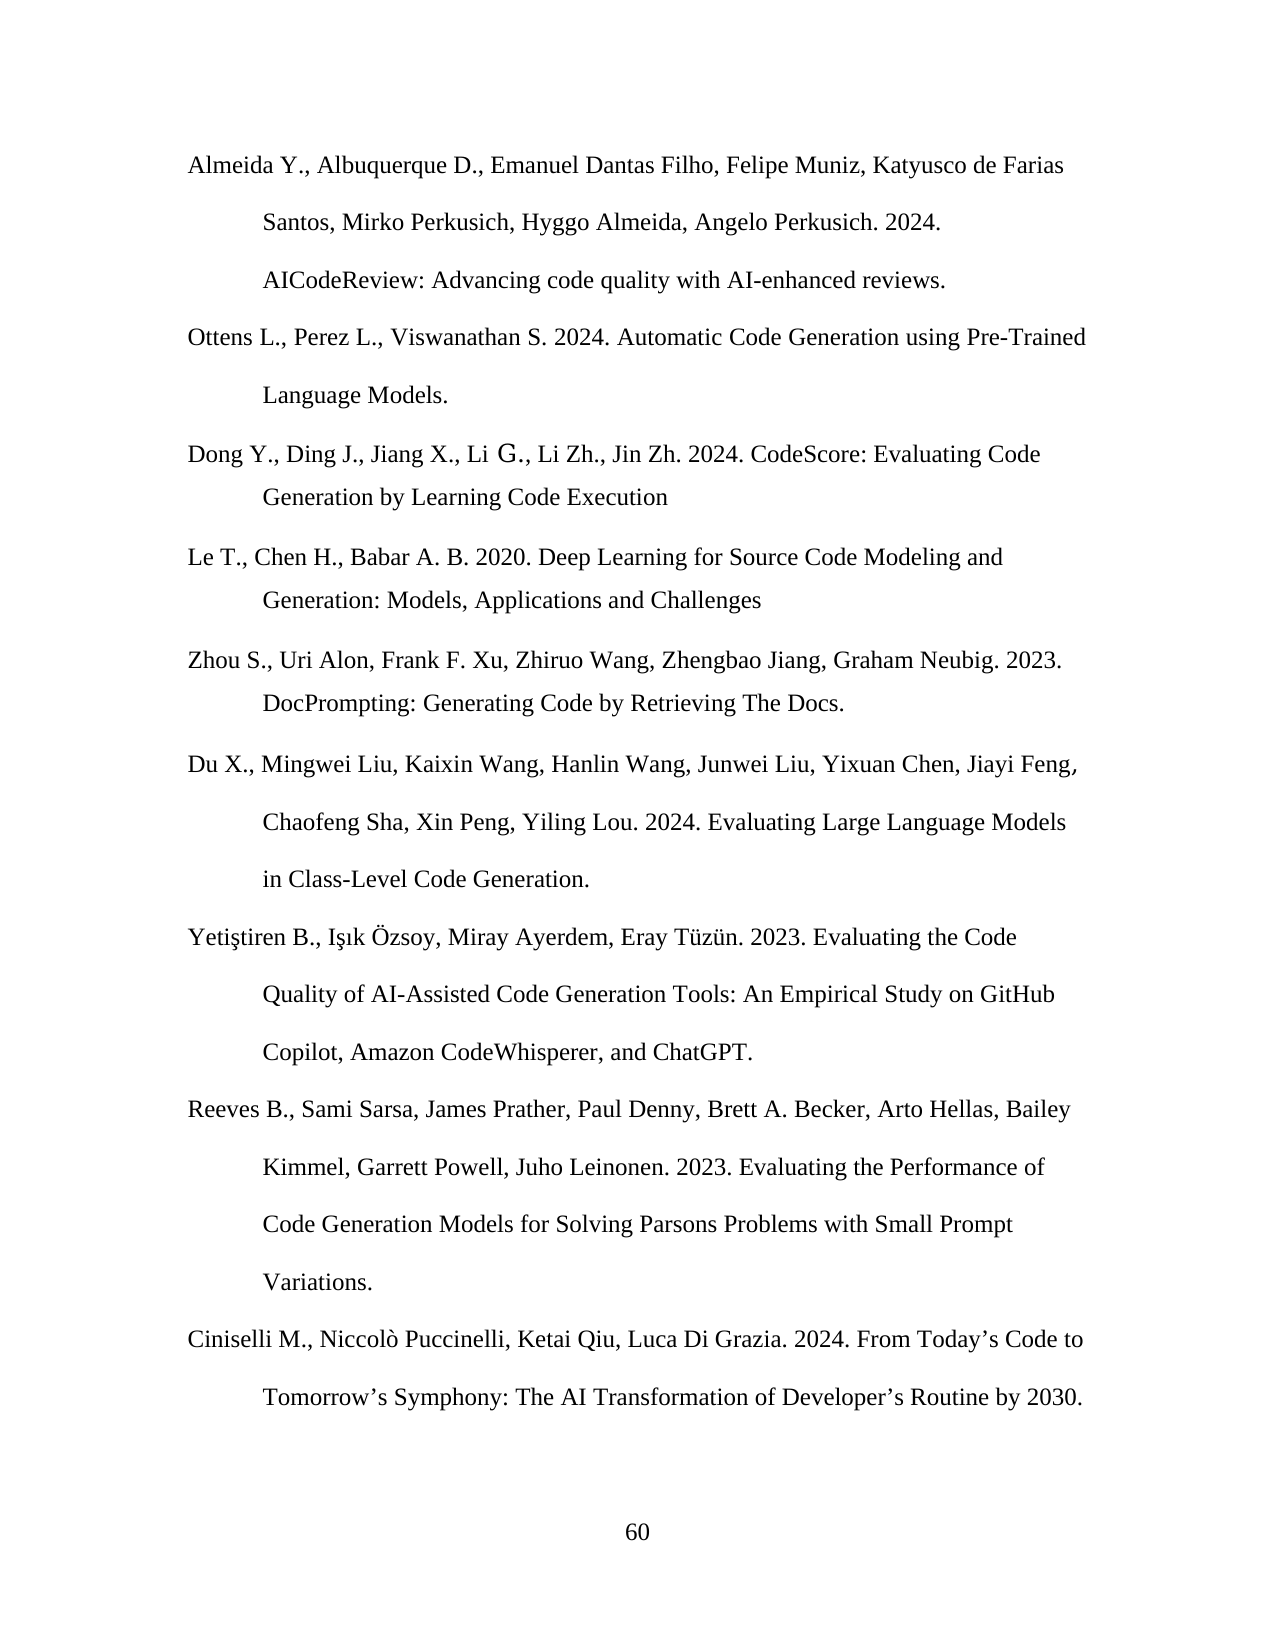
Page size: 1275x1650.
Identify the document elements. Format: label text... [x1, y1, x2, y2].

text Le T., Chen H., Babar A. B. 2020. Deep Learning for Source Code Modeling and Generation: Models, Applications and Challenges [187, 542, 1087, 614]
text Yetiştiren B., Işık Özsoy, Miray Ayerdem, Eray Tüzün. 2023. Evaluating the Code Quality of AI-Assisted Code Generation Tools: An Empirical Study on GitHub Copilot, Amazon CodeWhisperer, and ChatGPT. [187, 922, 1087, 1065]
text Dong Y., Ding J., Jiang X., Li G., Li Zh., Jin Zh. 2024. CodeScore: Evaluating Code Generation by Learning Code Execution [187, 437, 1087, 511]
text Ottens L., Perez L., Viswanathan S. 2024. Automatic Code Generation using Pre-Trained Language Models. [187, 322, 1087, 409]
text Ciniselli M., Niccolò Puccinelli, Ketai Qiu, Luca Di Grazia. 2024. From Today’s Code to Tomorrow’s Symphony: The AI Transformation of Developer’s Routine by 2030. [187, 1324, 1087, 1410]
text Du X., Mingwei Liu, Kaixin Wang, Hanlin Wang, Junwei Liu, Yixuan Chen, Jiayi Feng, Chaofeng Sha, Xin Peng, Yiling Lou. 2024. Evaluating Large Language Models in Class-Level Code Generation. [187, 748, 1087, 893]
text Almeida Y., Albuquerque D., Emanuel Dantas Filho, Felipe Muniz, Katyusco de Farias Santos, Mirko Perkusich, Hyggo Almeida, Angelo Perkusich. 2024. AICodeReview: Advancing code quality with AI-enhanced reviews. [187, 150, 1087, 294]
text Reeves B., Sami Sarsa, James Prather, Paul Denny, Brett A. Becker, Arto Hellas, Bailey Kimmel, Garrett Powell, Juho Leinonen. 2023. Evaluating the Performance of Code Generation Models for Solving Parsons Problems with Small Prompt Variations. [187, 1094, 1087, 1295]
text Zhou S., Uri Alon, Frank F. Xu, Zhiruo Wang, Zhengbao Jiang, Graham Neubig. 2023. DocPrompting: Generating Code by Retrieving The Docs. [187, 645, 1087, 717]
